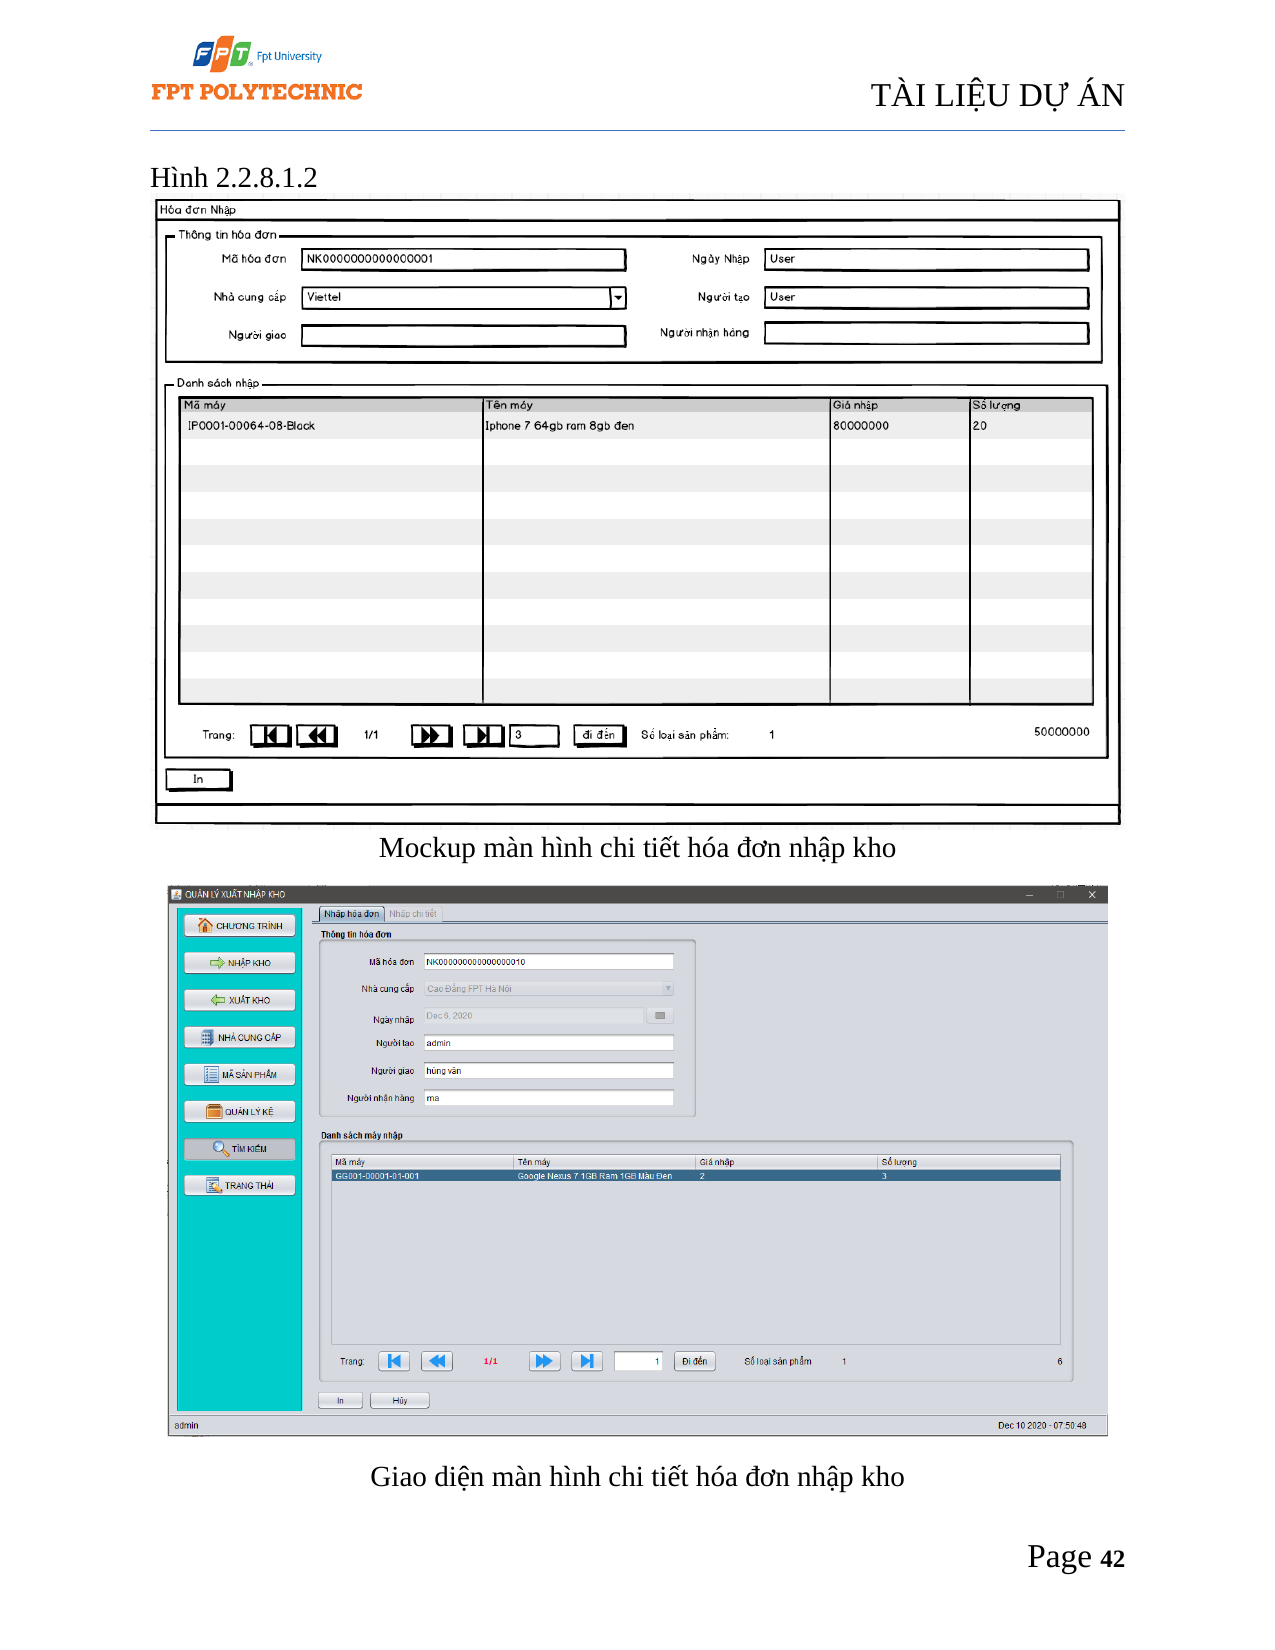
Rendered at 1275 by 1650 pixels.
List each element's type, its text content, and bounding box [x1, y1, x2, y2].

text Mockup màn hình chi tiết hóa đơn nhập kho [150, 830, 1125, 863]
picture [150, 21, 363, 126]
picture [150, 193, 1125, 830]
picture [167, 885, 1108, 1437]
text Giao diện màn hình chi tiết hóa đơn nhập kho [150, 1459, 1125, 1493]
text Hình 2.2.8.1.2 [150, 160, 1125, 193]
